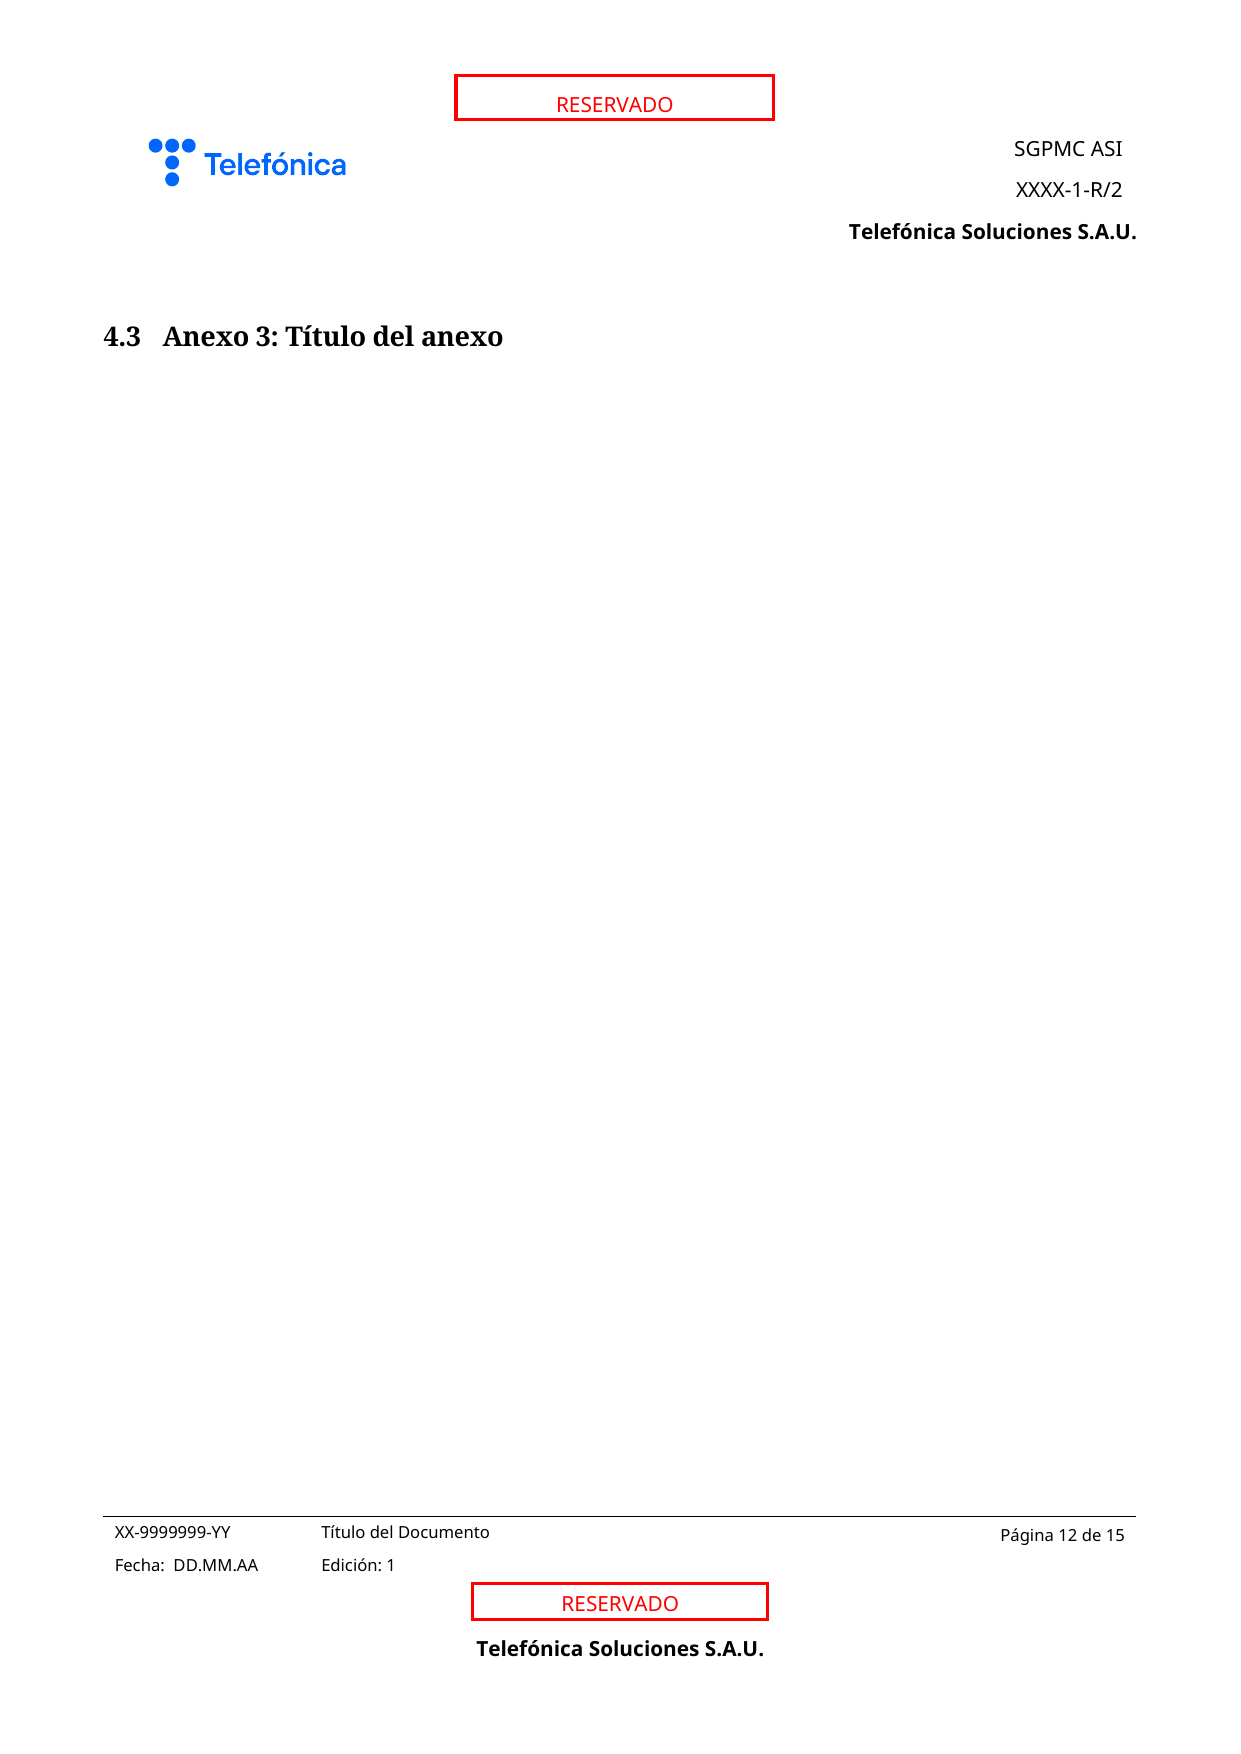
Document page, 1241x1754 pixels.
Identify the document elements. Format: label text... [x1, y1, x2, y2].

subtitle Anexo 3: Título anexo [103, 323, 1137, 352]
picture [143, 133, 351, 193]
